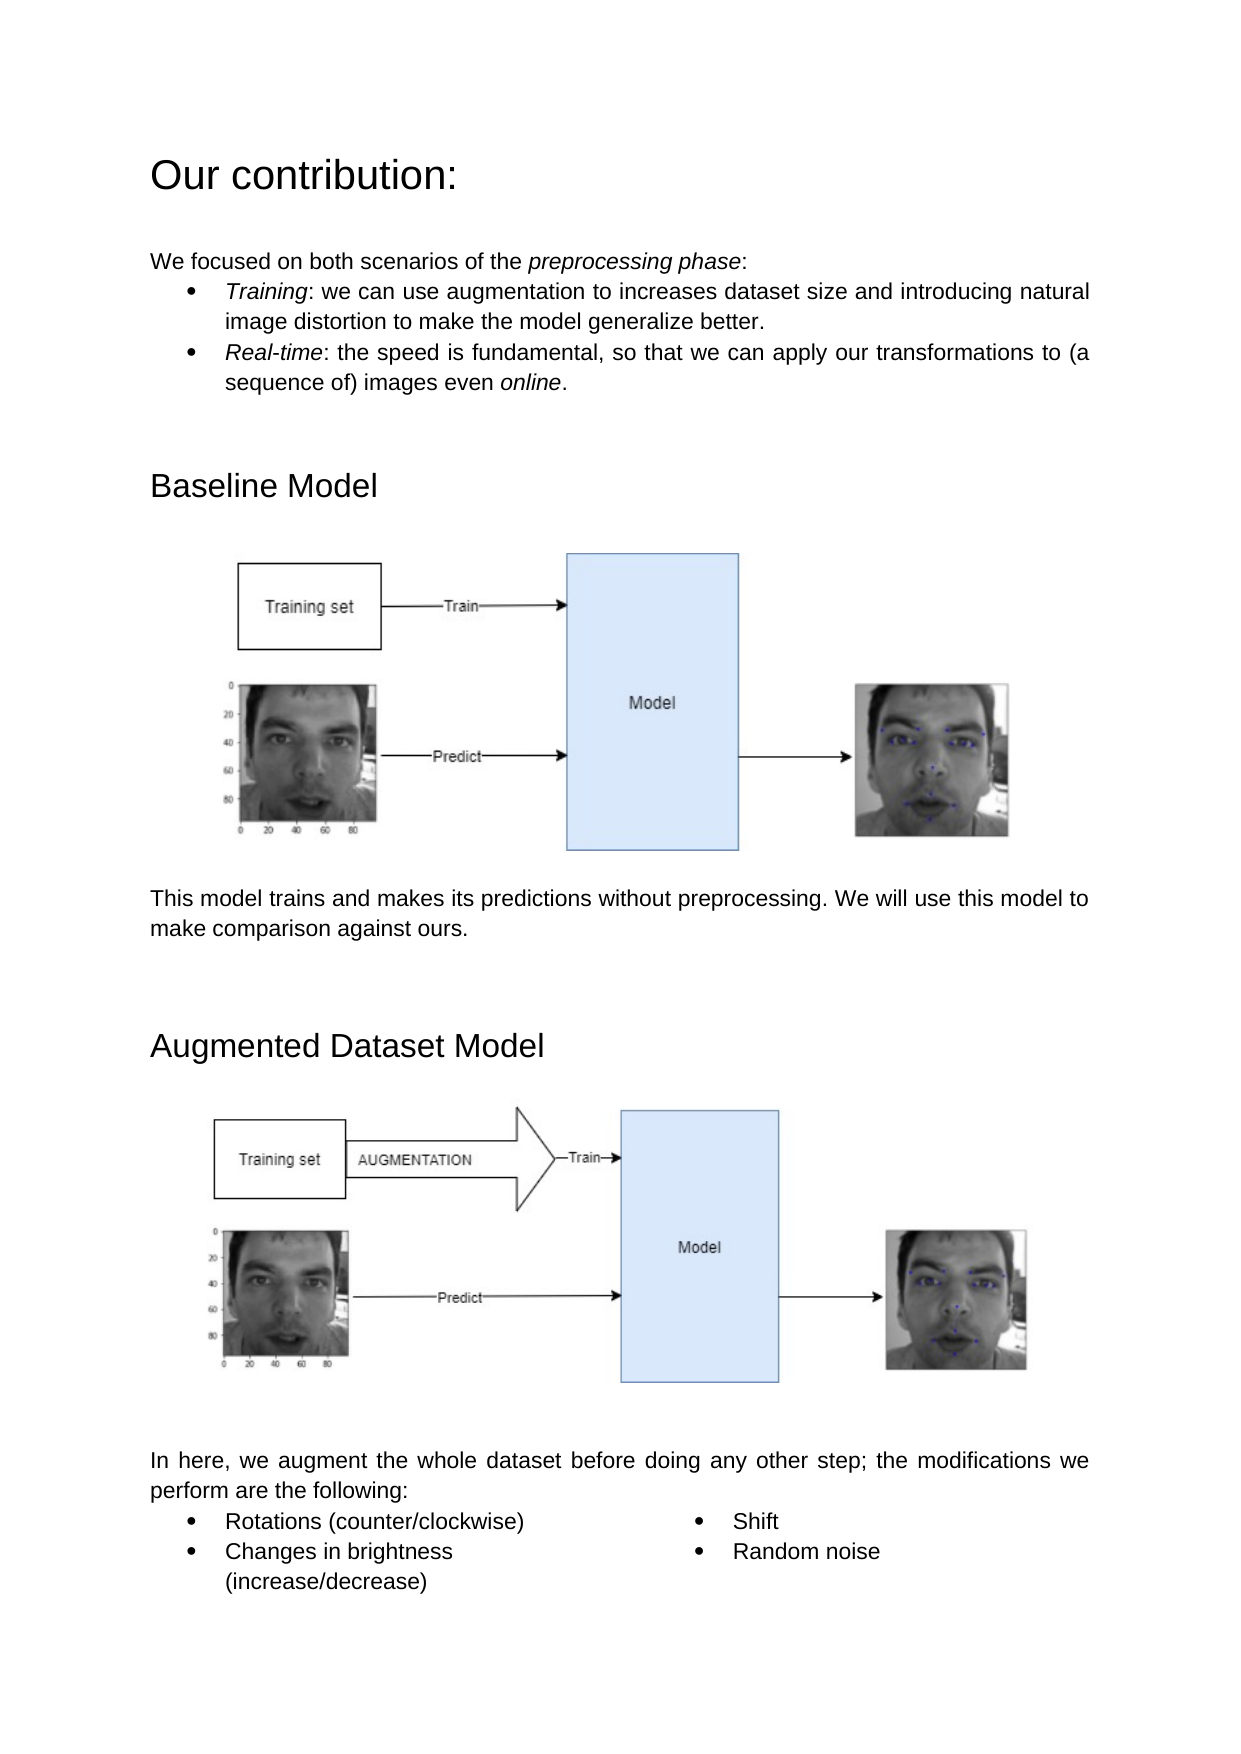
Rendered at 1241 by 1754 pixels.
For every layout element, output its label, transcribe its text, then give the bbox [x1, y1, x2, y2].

picture [222, 553, 1018, 851]
text We focused on both scenarios of the preprocessing phase: [150, 248, 1090, 274]
list Random noise [695, 1538, 1090, 1564]
list Shift [695, 1508, 1090, 1534]
list Changes in brightness (increase/decrease) [187, 1538, 583, 1594]
subtitle Baseline Model [150, 467, 1090, 505]
list Training: we can use augmentation to increases dataset size and introducing natural image distortion to make the model generalize better. [187, 278, 1090, 334]
subtitle Augmented Dataset Model [150, 1027, 1090, 1065]
picture [206, 1083, 1034, 1383]
list Rotations (counter/clockwise) [187, 1508, 583, 1534]
subtitle Our contribution: [150, 150, 1090, 198]
text This model trains and makes its predictions without preprocessing. We will use this model to make comparison against ours. [150, 884, 1090, 941]
text In here, we augment the whole dataset before doing any other step; the modifications we perform are the following: [150, 1447, 1090, 1504]
list Real-time: the speed is fundamental, so that we can apply our transformations to (a sequence of) images even online. [187, 338, 1090, 395]
